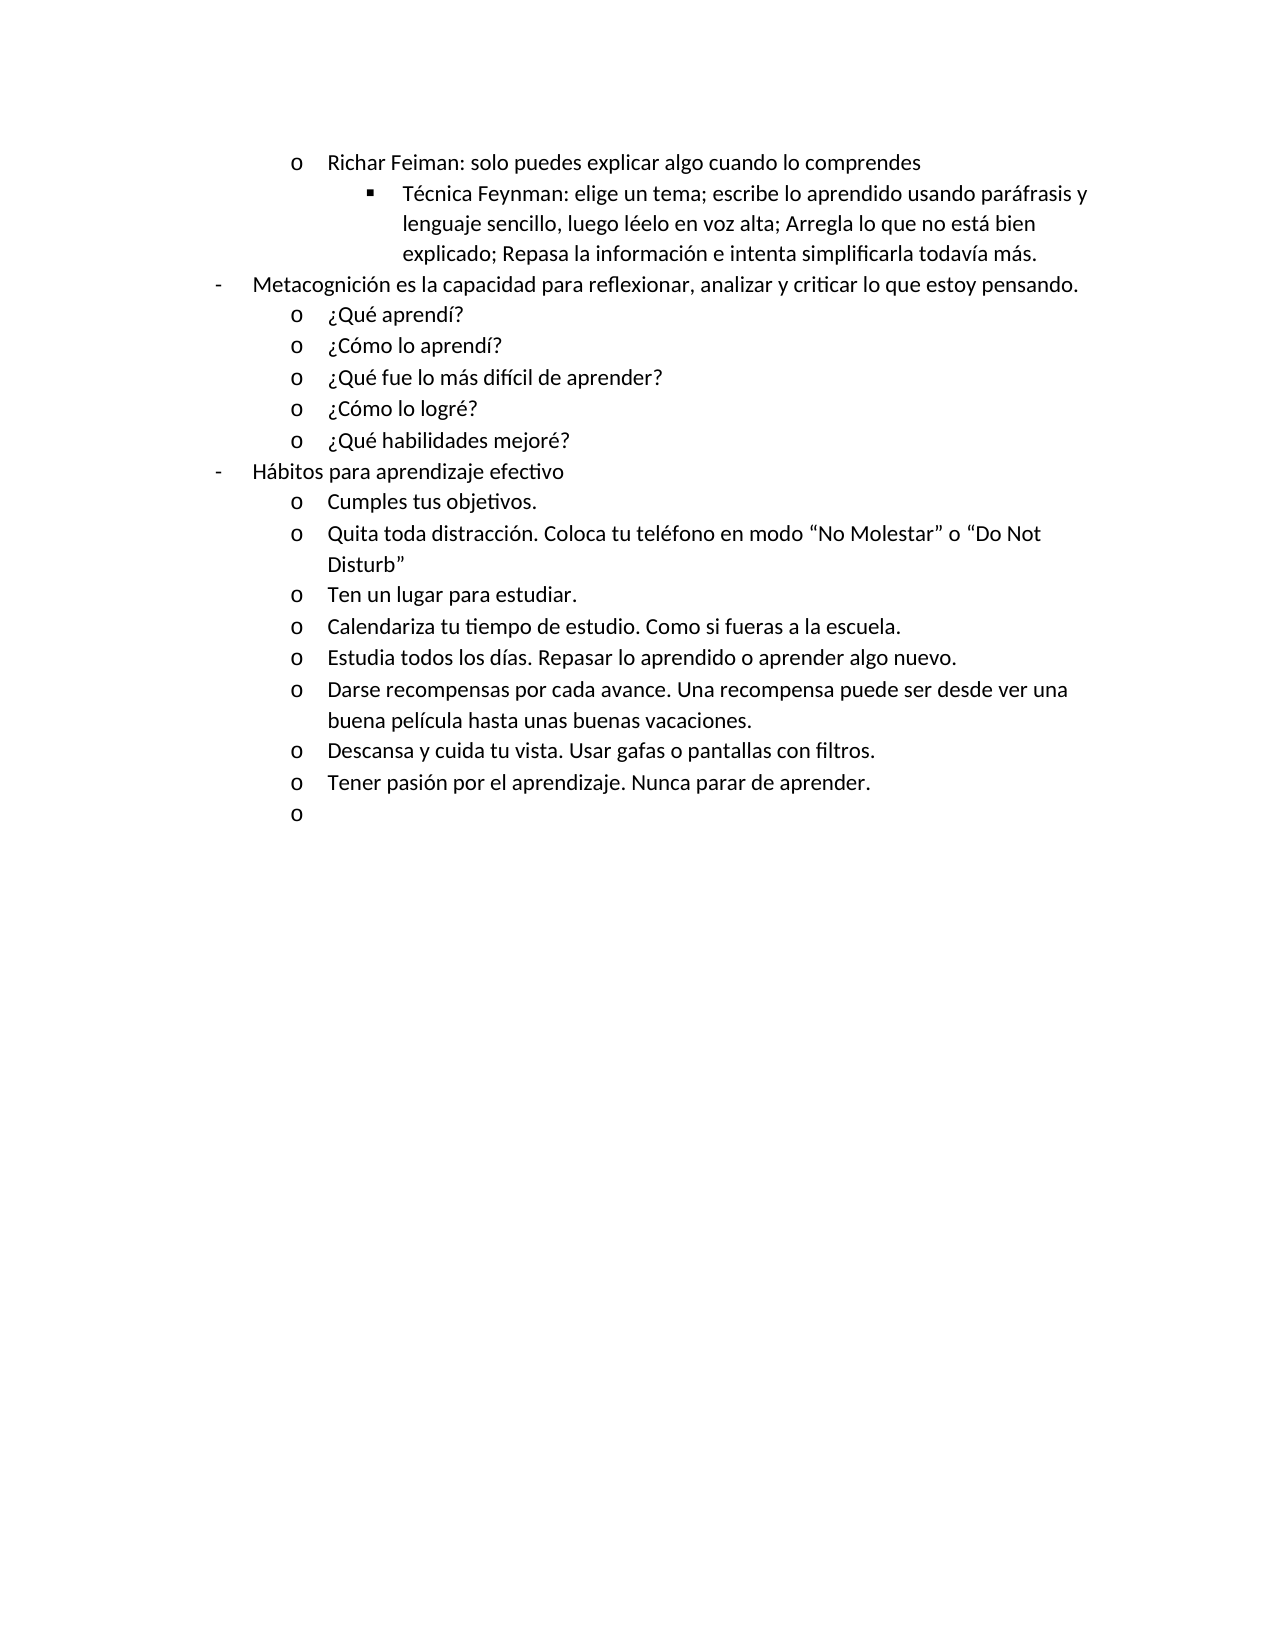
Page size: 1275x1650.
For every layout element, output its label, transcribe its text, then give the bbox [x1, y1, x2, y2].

list Estudia todos los días. Repasar lo aprendido o aprender algo nuevo. [290, 643, 1098, 672]
list Descansa y cuida tu vista. Usar gafas o pantallas con filtros. [290, 736, 1098, 766]
list Quita toda distracción. Coloca tu teléfono en modo “No Molestar” o “Do Not Disturb” [290, 519, 1098, 578]
list Tener pasión por el aprendizaje. Nunca parar de aprender. [290, 768, 1098, 797]
list Técnica Feynman: elige un tema; escribe lo aprendido usando paráfrasis y lenguaje sencillo, luego léelo en voz alta; Arregla lo que no está bien explicado; Repasa la información e intenta simplificarla todavía más. [365, 179, 1098, 267]
list Metacognición es la capacidad para reflexionar, analizar y criticar lo que estoy pensando. [215, 270, 1098, 298]
list Cumples tus objetivos. [290, 487, 1098, 517]
list ¿Cómo lo logré? [290, 394, 1098, 423]
list Ten un lugar para estudiar. [290, 580, 1098, 609]
list ¿Qué aprendí? [290, 300, 1098, 329]
list Hábitos para aprendizaje efectivo [215, 457, 1098, 485]
list Calendariza tu tiempo de estudio. Como si fueras a la escuela. [290, 612, 1098, 641]
list ¿Cómo lo aprendí? [290, 331, 1098, 361]
list Richar Feiman: solo puedes explicar algo cuando lo comprendes [290, 148, 1098, 177]
list ¿Qué fue lo más difícil de aprender? [290, 363, 1098, 392]
list Darse recompensas por cada avance. Una recompensa puede ser desde ver una buena película hasta unas buenas vacaciones. [290, 675, 1098, 734]
list ¿Qué habilidades mejoré? [290, 426, 1098, 455]
